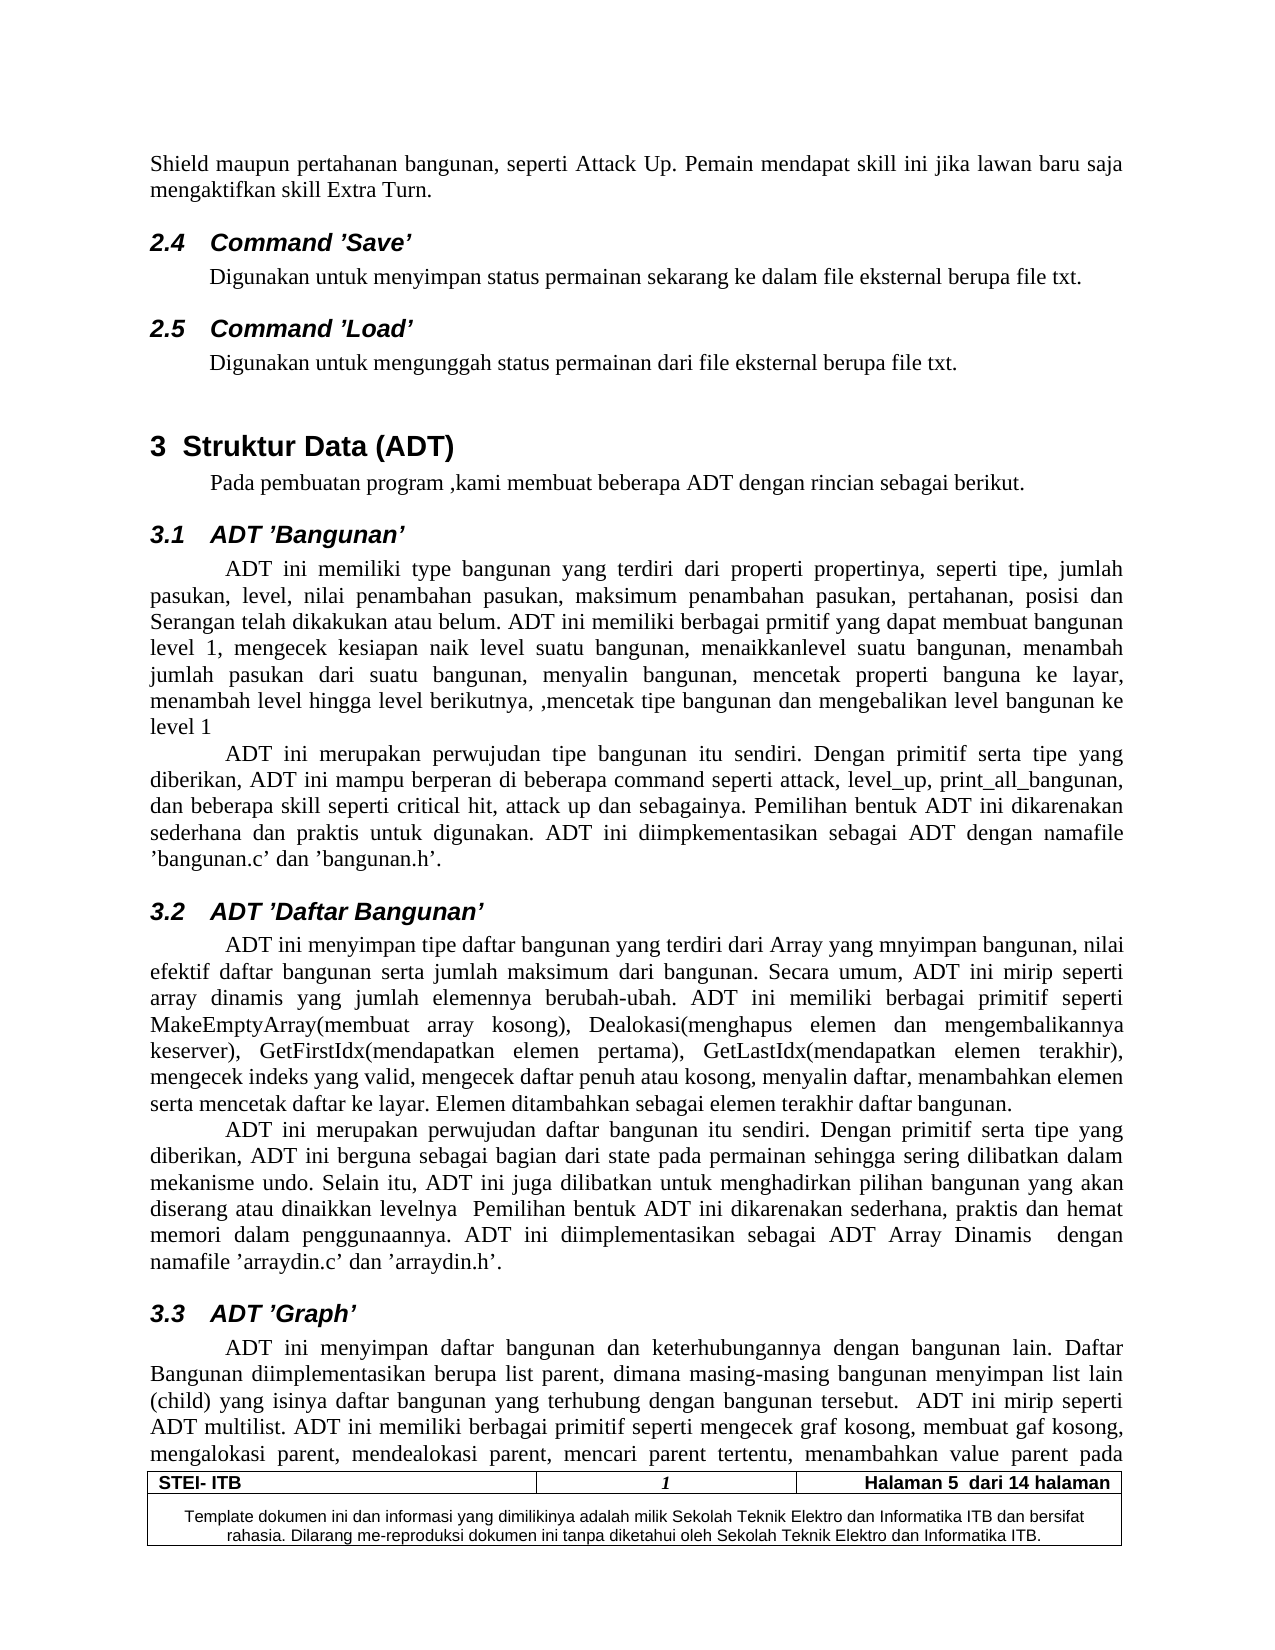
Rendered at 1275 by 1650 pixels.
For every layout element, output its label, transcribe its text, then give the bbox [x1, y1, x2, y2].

subtitle Command ’Save’ [150, 228, 1125, 256]
text Pada pembuatan program ,kami membuat beberapa ADT dengan rincian sebagai berikut. [150, 469, 1125, 495]
text Digunakan untuk menyimpan status permainan sekarang ke dalam file eksternal berupa file txt. [150, 263, 1125, 289]
subtitle Struktur Data (ADT) [150, 429, 1125, 463]
text ADT ini merupakan perwujudan tipe bangunan itu sendiri. Dengan primitif serta tipe yang diberikan, ADT ini mampu berperan di beberapa command seperti attack, level_up, print_all_bangunan, dan beberapa skill seperti critical hit, attack up dan sebagainya. Pemilihan bentuk ADT ini dikarenakan sederhana dan praktis untuk digunakan. ADT ini diimpkementasikan sebagai ADT dengan namafile ’bangunan.c’ dan ’bangunan.h’. [150, 740, 1125, 872]
subtitle ADT ’Daftar Bangunan’ [150, 897, 1125, 925]
subtitle ADT ’Graph’ [150, 1299, 1125, 1328]
text ADT ini menyimpan tipe daftar bangunan yang terdiri dari Array yang mnyimpan bangunan, nilai efektif daftar bangunan serta jumlah maksimum dari bangunan. Secara umum, ADT ini mirip seperti array dinamis yang jumlah elemennya berubah-ubah. ADT ini memiliki berbagai primitif seperti MakeEmptyArray(membuat array kosong), Dealokasi(menghapus elemen dan mengembalikannya keserver), GetFirstIdx(mendapatkan elemen pertama), GetLastIdx(mendapatkan elemen terakhir), mengecek indeks yang valid, mengecek daftar penuh atau kosong, menyalin daftar, menambahkan elemen serta mencetak daftar ke layar. Elemen ditambahkan sebagai elemen terakhir daftar bangunan. [150, 932, 1125, 1116]
text ADT ini merupakan perwujudan daftar bangunan itu sendiri. Dengan primitif serta tipe yang diberikan, ADT ini berguna sebagai bagian dari state pada permainan sehingga sering dilibatkan dalam mekanisme undo. Selain itu, ADT ini juga dilibatkan untuk menghadirkan pilihan bangunan yang akan diserang atau dinaikkan levelnya Pemilihan bentuk ADT ini dikarenakan sederhana, praktis dan hemat memori dalam penggunaannya. ADT ini diimplementasikan sebagai ADT Array Dinamis dengan namafile ’arraydin.c’ dan ’arraydin.h’. [150, 1116, 1125, 1274]
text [150, 150, 1125, 203]
text ADT ini memiliki type bangunan yang terdiri dari properti propertinya, seperti tipe, jumlah pasukan, level, nilai penambahan pasukan, maksimum penambahan pasukan, pertahanan, posisi dan Serangan telah dikakukan atau belum. ADT ini memiliki berbagai prmitif yang dapat membuat bangunan level 1, mengecek kesiapan naik level suatu bangunan, menaikkanlevel suatu bangunan, menambah jumlah pasukan dari suatu bangunan, menyalin bangunan, mencetak properti banguna ke layar, menambah level hingga level berikutnya, ,mencetak tipe bangunan dan mengebalikan level bangunan ke level 1 [150, 555, 1125, 740]
subtitle ADT ’Bangunan’ [150, 520, 1125, 549]
subtitle Command ’Load’ [150, 314, 1125, 343]
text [150, 1334, 1125, 1466]
text Digunakan untuk mengunggah status permainan dari file eksternal berupa file txt. [150, 349, 1125, 375]
